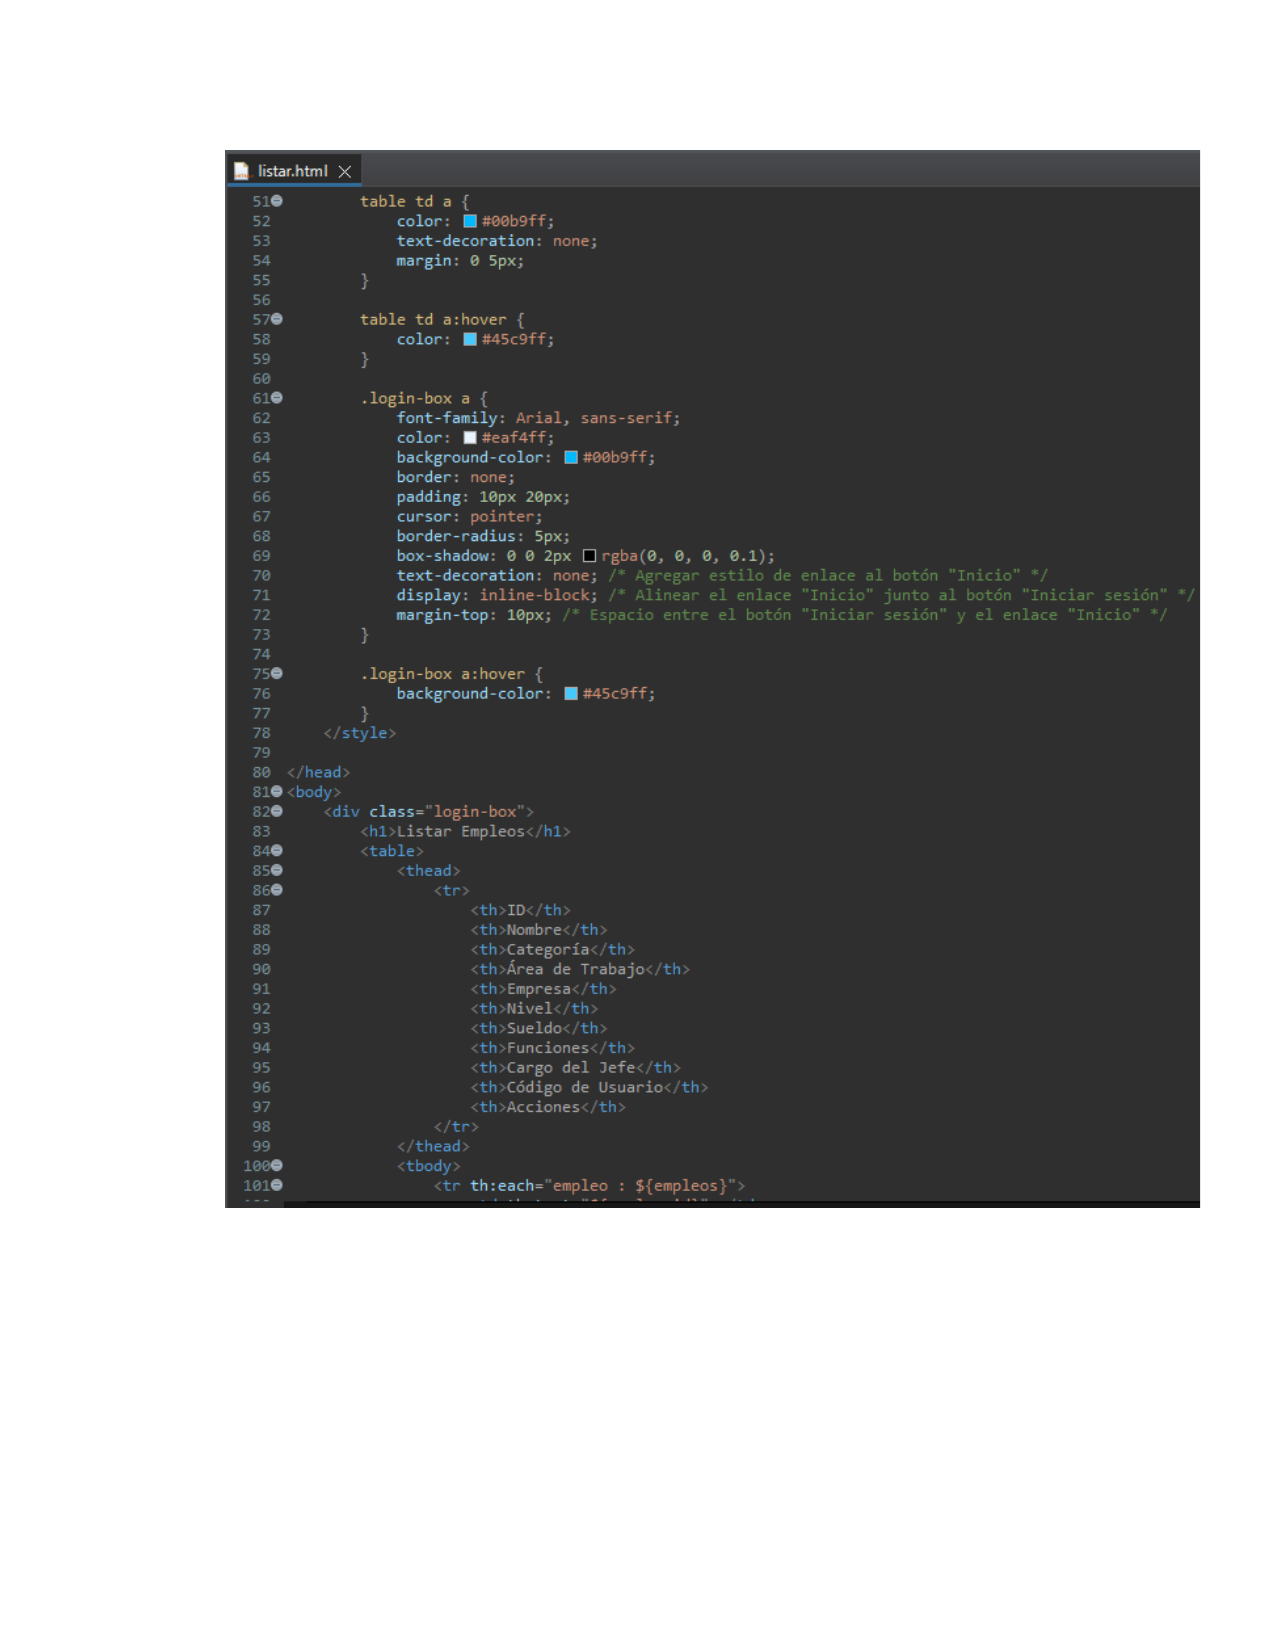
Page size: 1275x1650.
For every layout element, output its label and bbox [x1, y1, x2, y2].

picture [225, 150, 1201, 1208]
